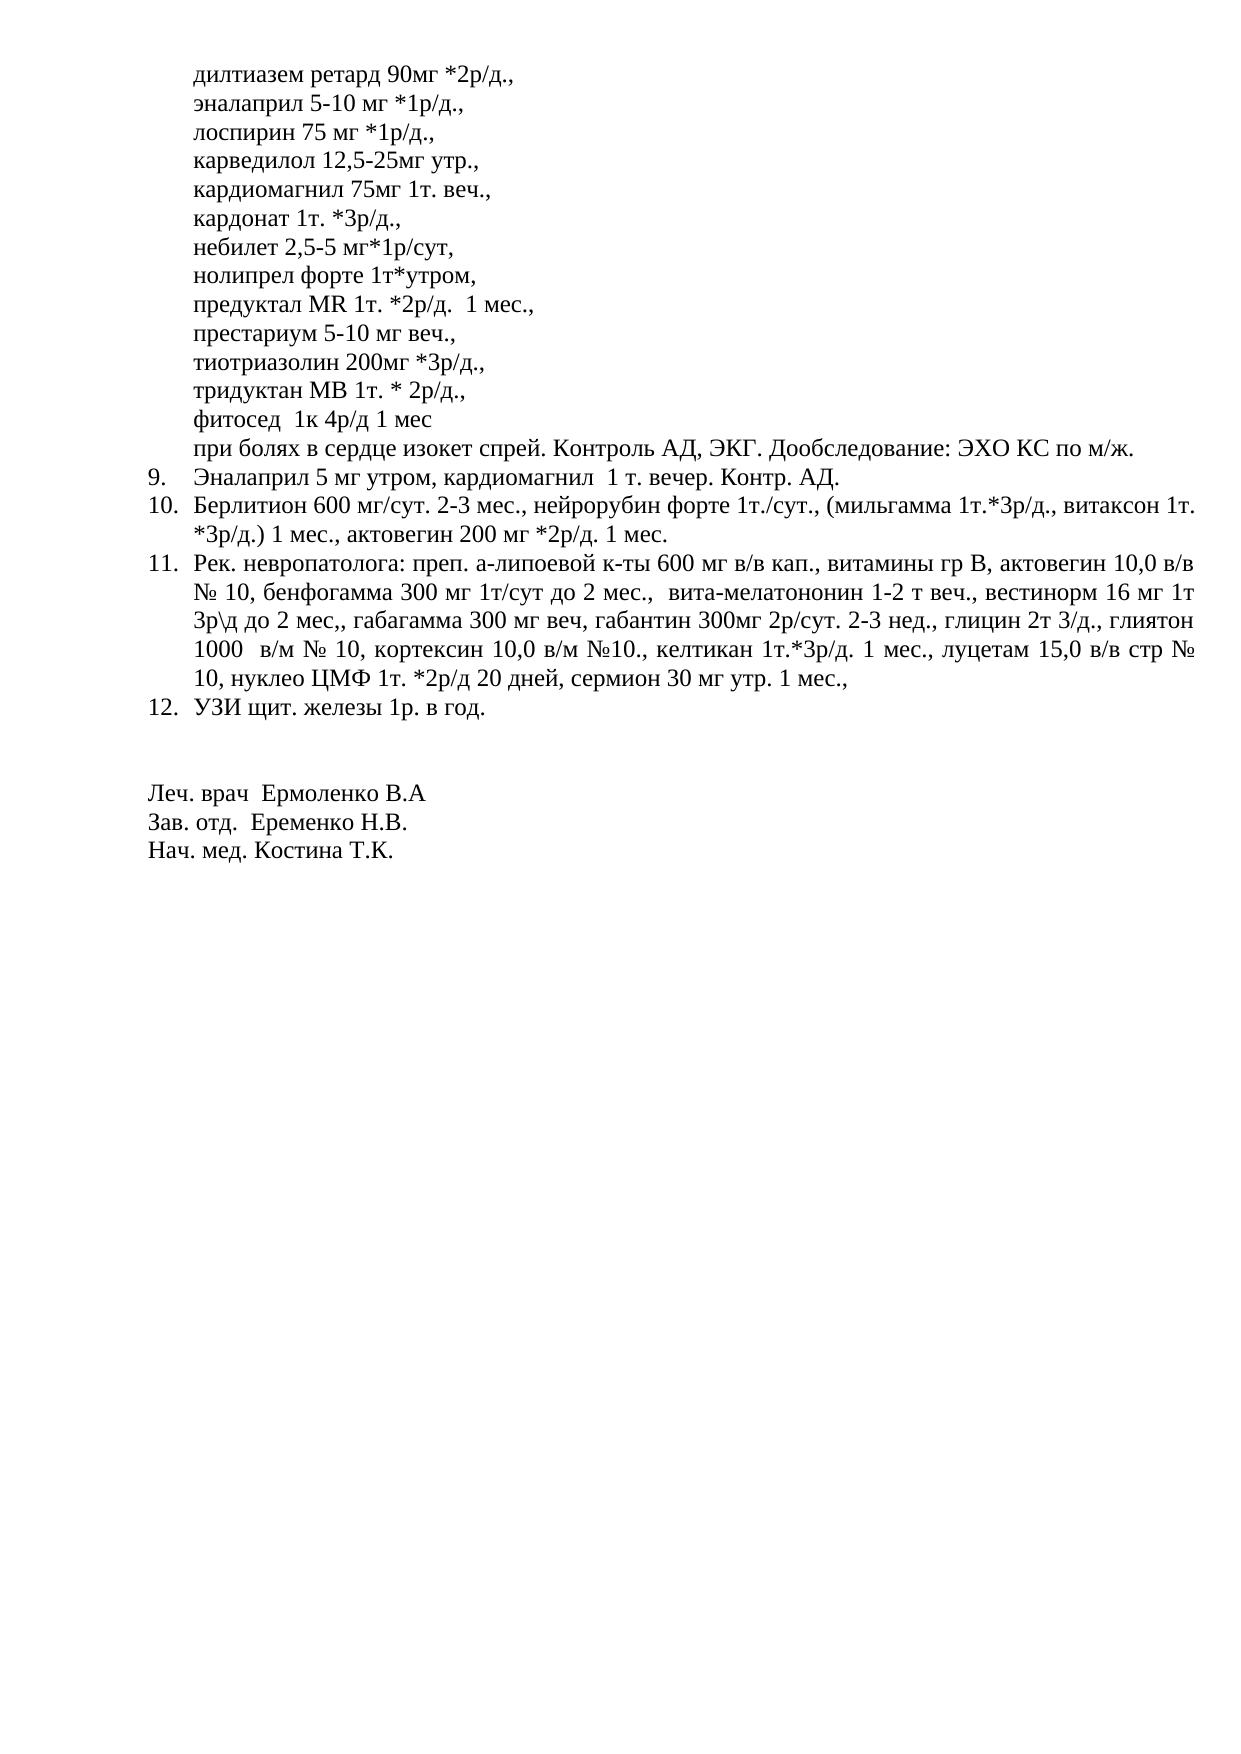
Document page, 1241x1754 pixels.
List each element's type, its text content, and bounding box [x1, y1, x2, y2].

text Нач. мед. Костина Т.К. [148, 835, 1196, 864]
text престариум 5-10 мг веч., [193, 318, 1196, 347]
text Зав. отд. Еременко Н.В. [148, 807, 1196, 835]
text тиотриазолин 200мг *3р/д., [193, 347, 1196, 375]
text небилет 2,5-5 мг*1р/сут, [193, 232, 1196, 260]
text лоспирин 75 мг *1р/д., [193, 117, 1196, 145]
text кардонат 1т. *3р/д., [193, 203, 1196, 232]
subtitle Леч. врач Ермоленко В.А [148, 778, 1196, 807]
text дилтиазем ретард 90мг *2р/д., [193, 59, 1196, 88]
text фитосед 1к 4р/д 1 мес [193, 404, 1196, 433]
text нолипрел форте 1т*утром, [193, 260, 1196, 289]
list Берлитион 600 мг/сут. 2-3 мес., нейрорубин форте 1т./сут., (мильгамма 1т.*3р/д., витаксон 1т. *3р/д.) 1 мес., актовегин 200 мг *2р/д. 1 мес. [148, 490, 1196, 548]
text тридуктан МВ 1т. * 2р/д., [193, 375, 1196, 404]
list Рек. невропатолога: преп. а-липоевой к-ты 600 мг в/в кап., витамины гр В, актовегин 10,0 в/в № 10, бенфогамма 300 мг 1т/сут до 2 мес., вита-мелатононин 1-2 т веч., вестинорм 16 мг 1т 3р\д до 2 мес,, габагамма 300 мг веч, габантин 300мг 2р/сут. 2-3 нед., глицин 2т 3/д., глиятон 1000 в/м № 10, кортексин 10,0 в/м №10., келтикан 1т.*3р/д. 1 мес., луцетам 15,0 в/в стр № 10, нуклео ЦМФ 1т. *2р/д 20 дней, сермион 30 мг утр. 1 мес., [148, 548, 1196, 692]
list Эналаприл 5 мг утром, кардиомагнил 1 т. вечер. Контр. АД. [148, 462, 1196, 490]
text карведилол 12,5-25мг утр., [193, 145, 1196, 174]
text при болях в сердце изокет спрей. Контроль АД, ЭКГ. Дообследование: ЭХО КС по м/ж. [193, 433, 1196, 462]
text предуктал МR 1т. *2р/д. 1 мес., [193, 289, 1196, 318]
text эналаприл 5-10 мг *1р/д., [193, 88, 1196, 117]
text кардиомагнил 75мг 1т. веч., [193, 174, 1196, 203]
list УЗИ щит. железы 1р. в год. [148, 692, 1196, 720]
